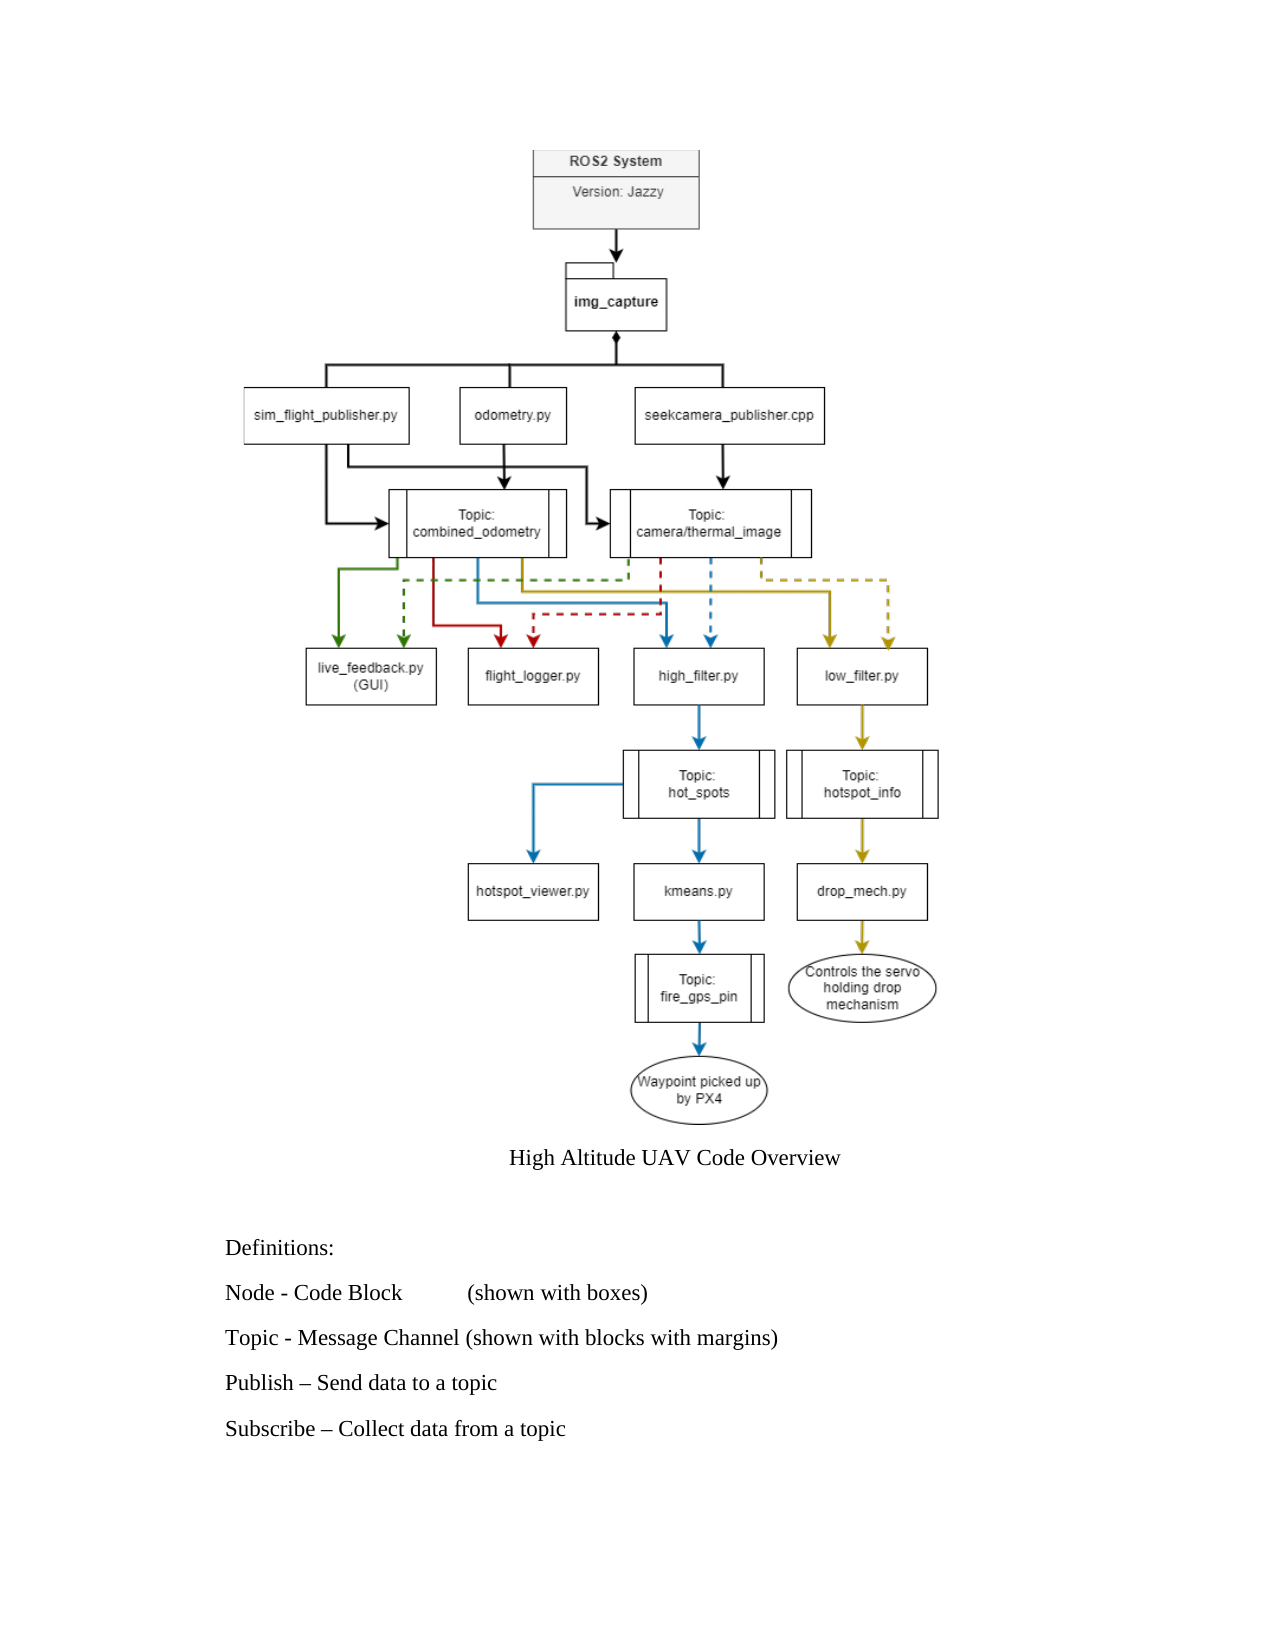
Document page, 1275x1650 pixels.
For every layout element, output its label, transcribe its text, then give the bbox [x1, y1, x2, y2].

text Topic - Message Channel (shown with blocks with margins) [225, 1324, 1125, 1351]
text High Altitude UAV Code Overview [225, 1144, 1125, 1170]
text Publish – Send data to a topic [225, 1369, 1125, 1396]
text Subscribe – Collect data from a topic [225, 1414, 1125, 1441]
text Node - Code Block (shown with boxes) [225, 1279, 1125, 1306]
text Definitions: [225, 1234, 1125, 1260]
